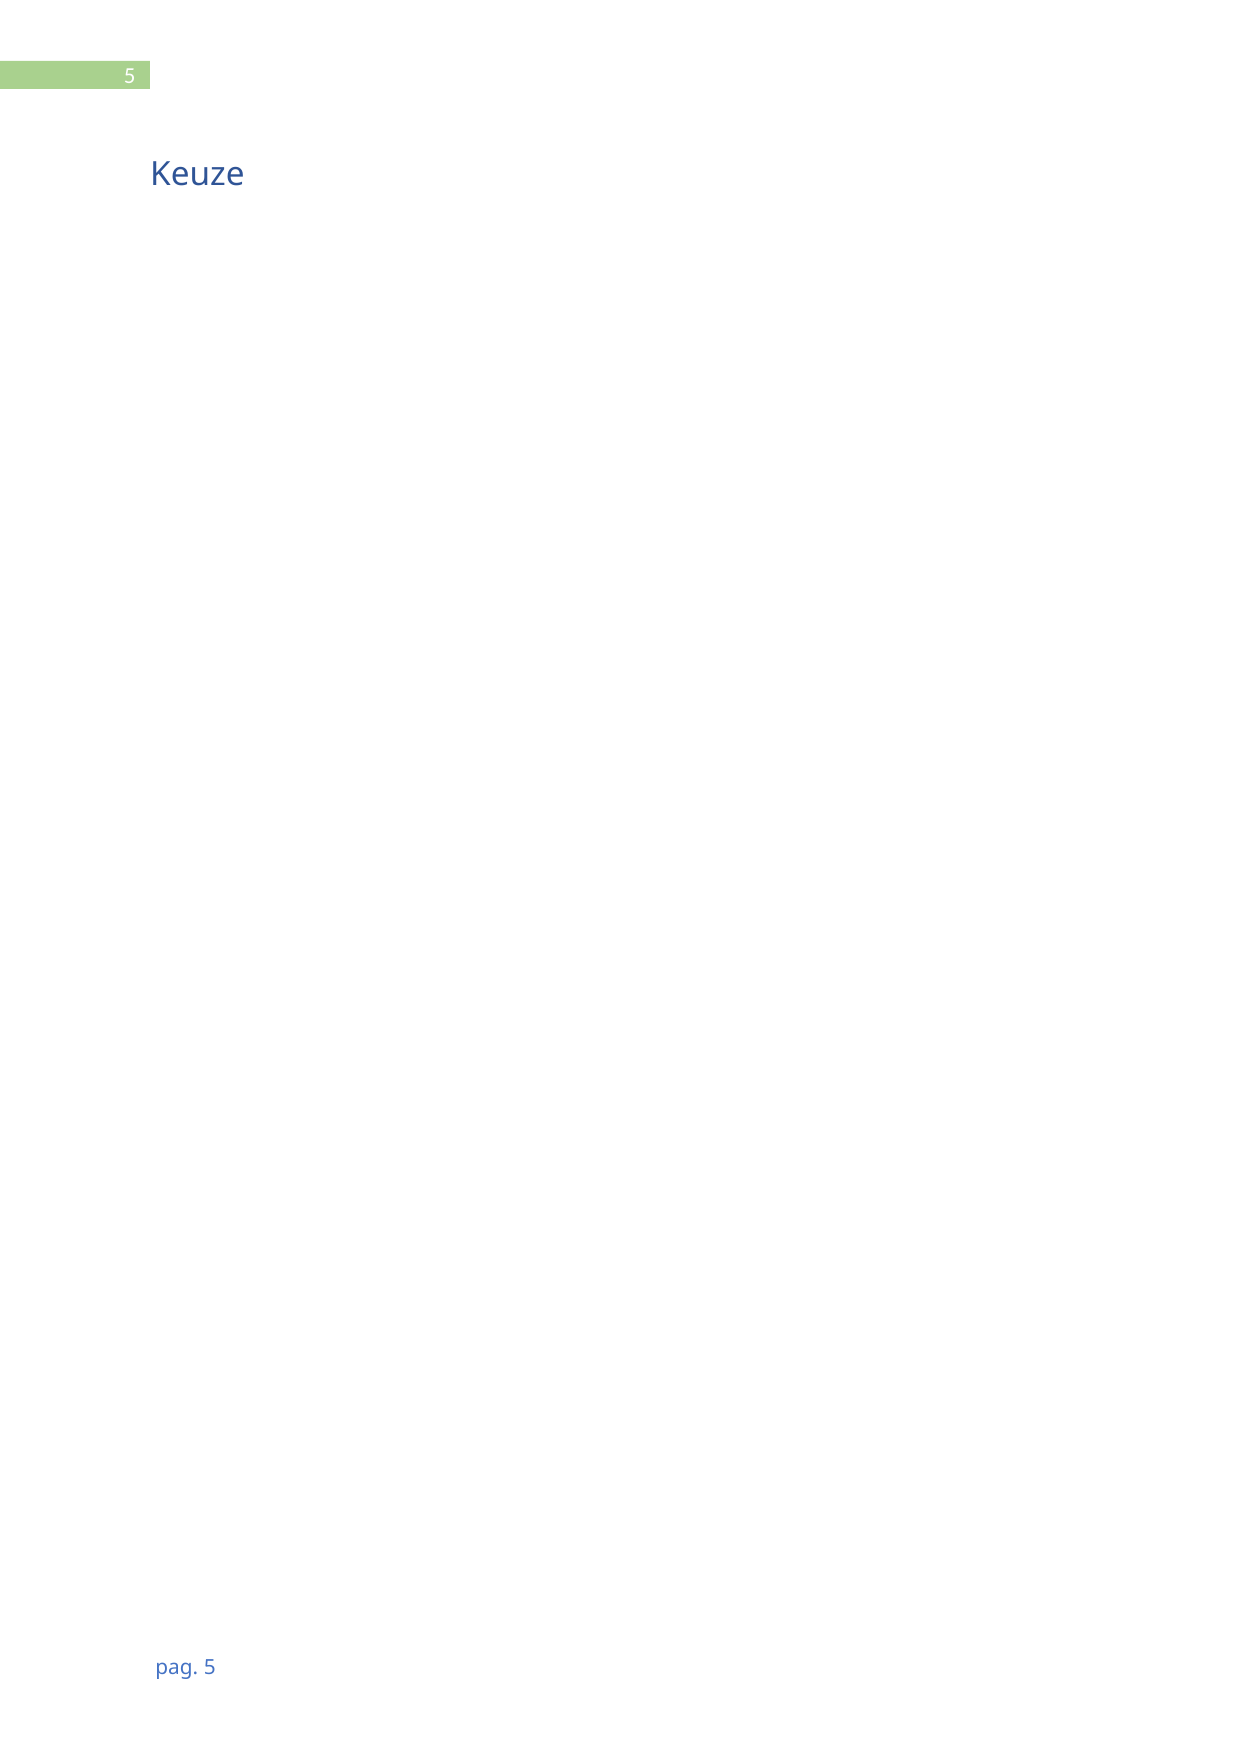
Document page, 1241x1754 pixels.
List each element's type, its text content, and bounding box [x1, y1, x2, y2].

subtitle Keuze [150, 150, 1090, 195]
